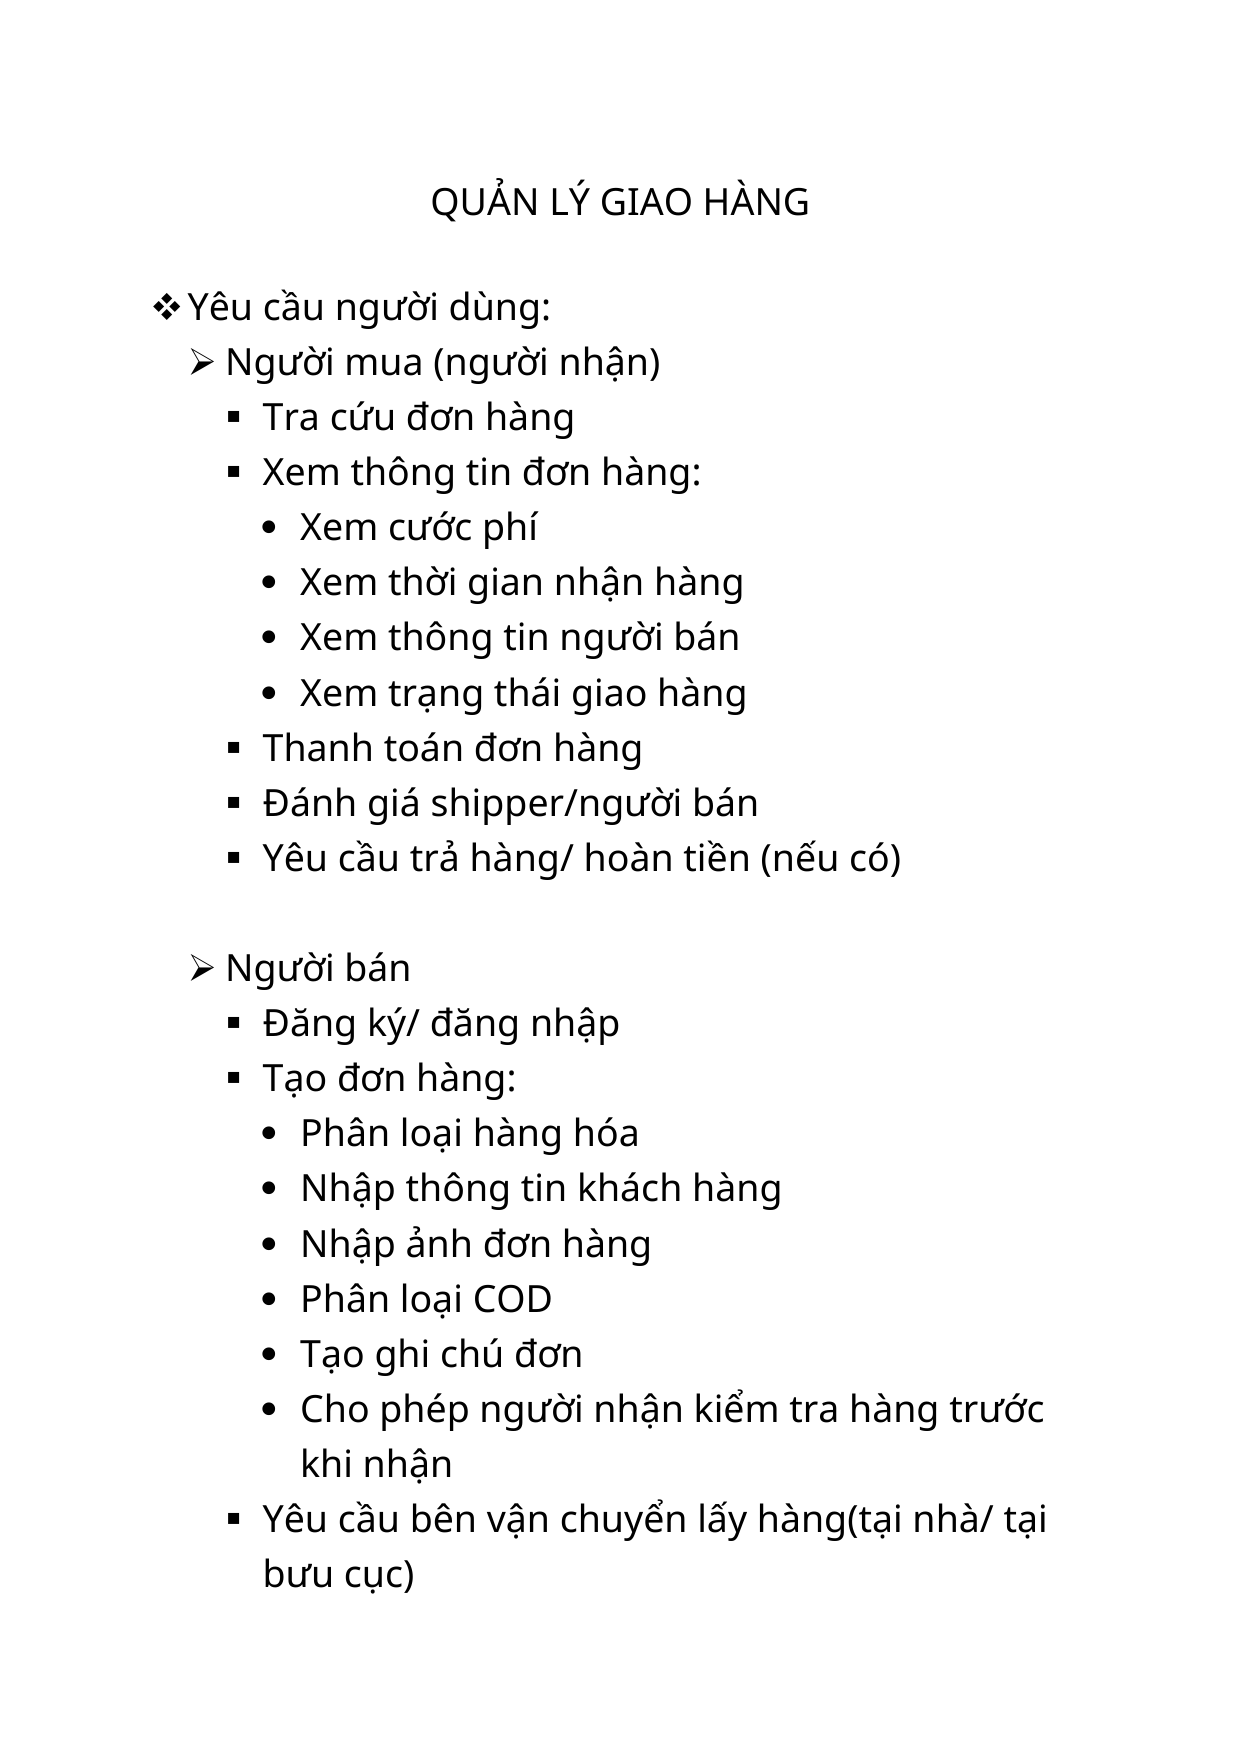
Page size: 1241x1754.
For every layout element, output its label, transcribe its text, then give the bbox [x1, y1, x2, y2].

list Đăng ký/ đăng nhập [225, 996, 1090, 1047]
list Nhập ảnh đơn hàng [262, 1217, 1090, 1268]
list Người mua (người nhận) [187, 335, 1090, 386]
list Xem thông tin người bán [262, 611, 1090, 662]
list Tra cứu đơn hàng [225, 390, 1090, 441]
list Nhập thông tin khách hàng [262, 1162, 1090, 1213]
list Tạo đơn hàng: [225, 1052, 1090, 1103]
list Xem thời gian nhận hàng [262, 556, 1090, 607]
list Phân loại COD [262, 1272, 1090, 1323]
list Yêu cầu trả hàng/ hoàn tiền (nếu có) [225, 831, 1090, 882]
list Xem cước phí [262, 501, 1090, 552]
list Đánh giá shipper/người bán [225, 776, 1090, 827]
list Phân loại hàng hóa [262, 1107, 1090, 1158]
list Yêu cầu người dùng: [150, 280, 1090, 331]
list Người bán [187, 941, 1090, 992]
list Cho phép người nhận kiểm tra hàng trước khi nhận [262, 1382, 1090, 1488]
text QUẢN LÝ GIAO HÀNG [150, 175, 1090, 226]
list Xem thông tin đơn hàng: [225, 445, 1090, 496]
list Yêu cầu bên vận chuyển lấy hàng(tại nhà/ tại bưu cục) [225, 1492, 1090, 1598]
list Xem trạng thái giao hàng [262, 666, 1090, 717]
list Thanh toán đơn hàng [225, 721, 1090, 772]
list Tạo ghi chú đơn [262, 1327, 1090, 1378]
